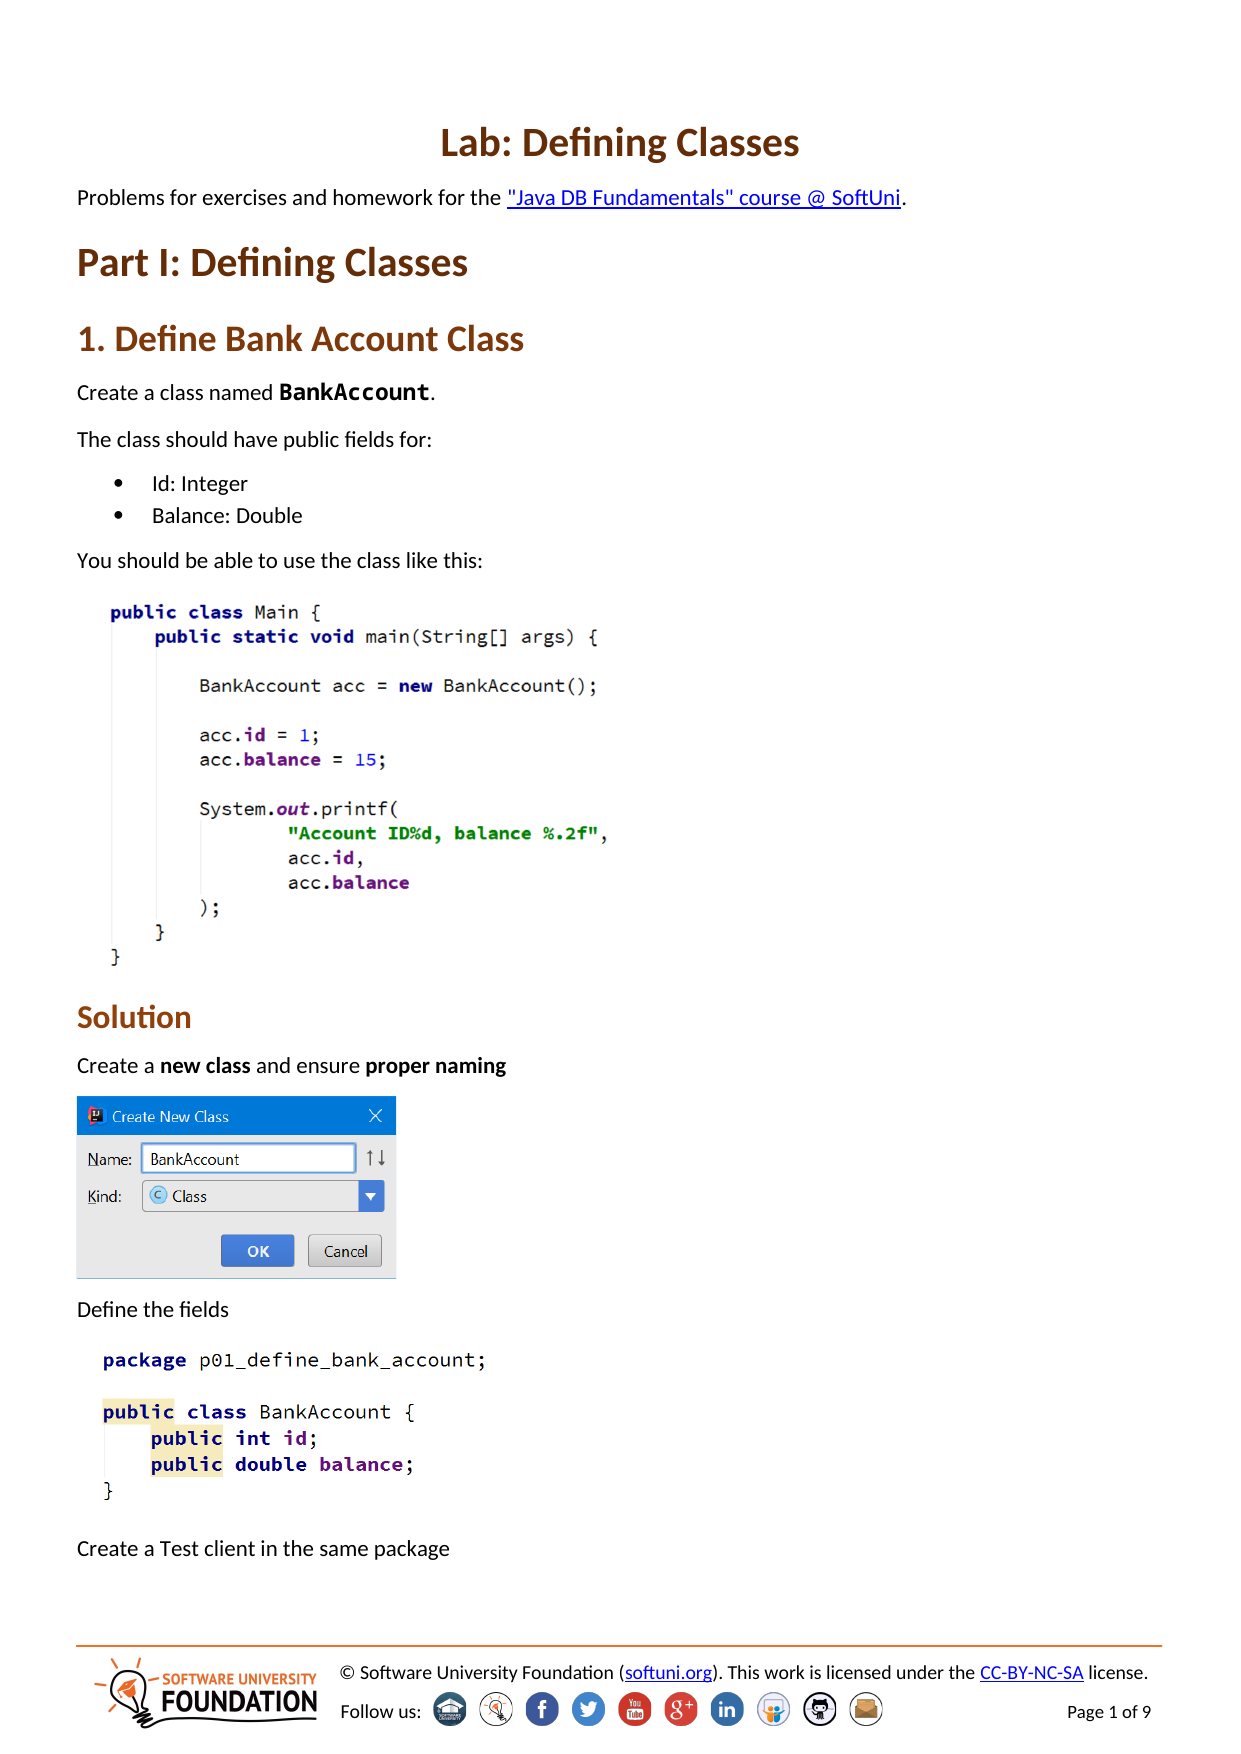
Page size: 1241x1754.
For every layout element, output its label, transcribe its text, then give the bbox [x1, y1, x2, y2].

picture [572, 1692, 605, 1726]
text Create a new class and ensure proper naming [77, 1052, 1163, 1080]
text Create a class named BankAccount. [77, 376, 1163, 408]
text Create a Test client in the same package [77, 1534, 1163, 1562]
picture [479, 1692, 513, 1726]
picture [710, 1692, 744, 1726]
picture [849, 1692, 883, 1726]
text You should be able to use the class like this: [77, 546, 1163, 574]
picture [76, 591, 708, 980]
picture [433, 1692, 467, 1726]
picture [803, 1692, 837, 1726]
subtitle Define Bank Account Class [77, 315, 1163, 361]
text The class should have public fields for: [77, 425, 1163, 453]
picture [757, 1692, 790, 1726]
list Id: Integer [114, 469, 1163, 497]
picture [618, 1692, 652, 1726]
subtitle Lab: Defining Classes [77, 116, 1163, 167]
text Define the fields [77, 1296, 1163, 1323]
text Problems for exercises and homework for the "Java DB Fundamentals" course @ SoftUni. [77, 183, 1163, 211]
subtitle Part I: Defining Classes [77, 236, 1163, 287]
subtitle Solution [77, 997, 1163, 1037]
picture [76, 1096, 397, 1279]
list Balance: Double [114, 502, 1163, 530]
picture [93, 1656, 317, 1729]
picture [664, 1692, 698, 1726]
picture [525, 1692, 559, 1726]
picture [76, 1340, 508, 1518]
